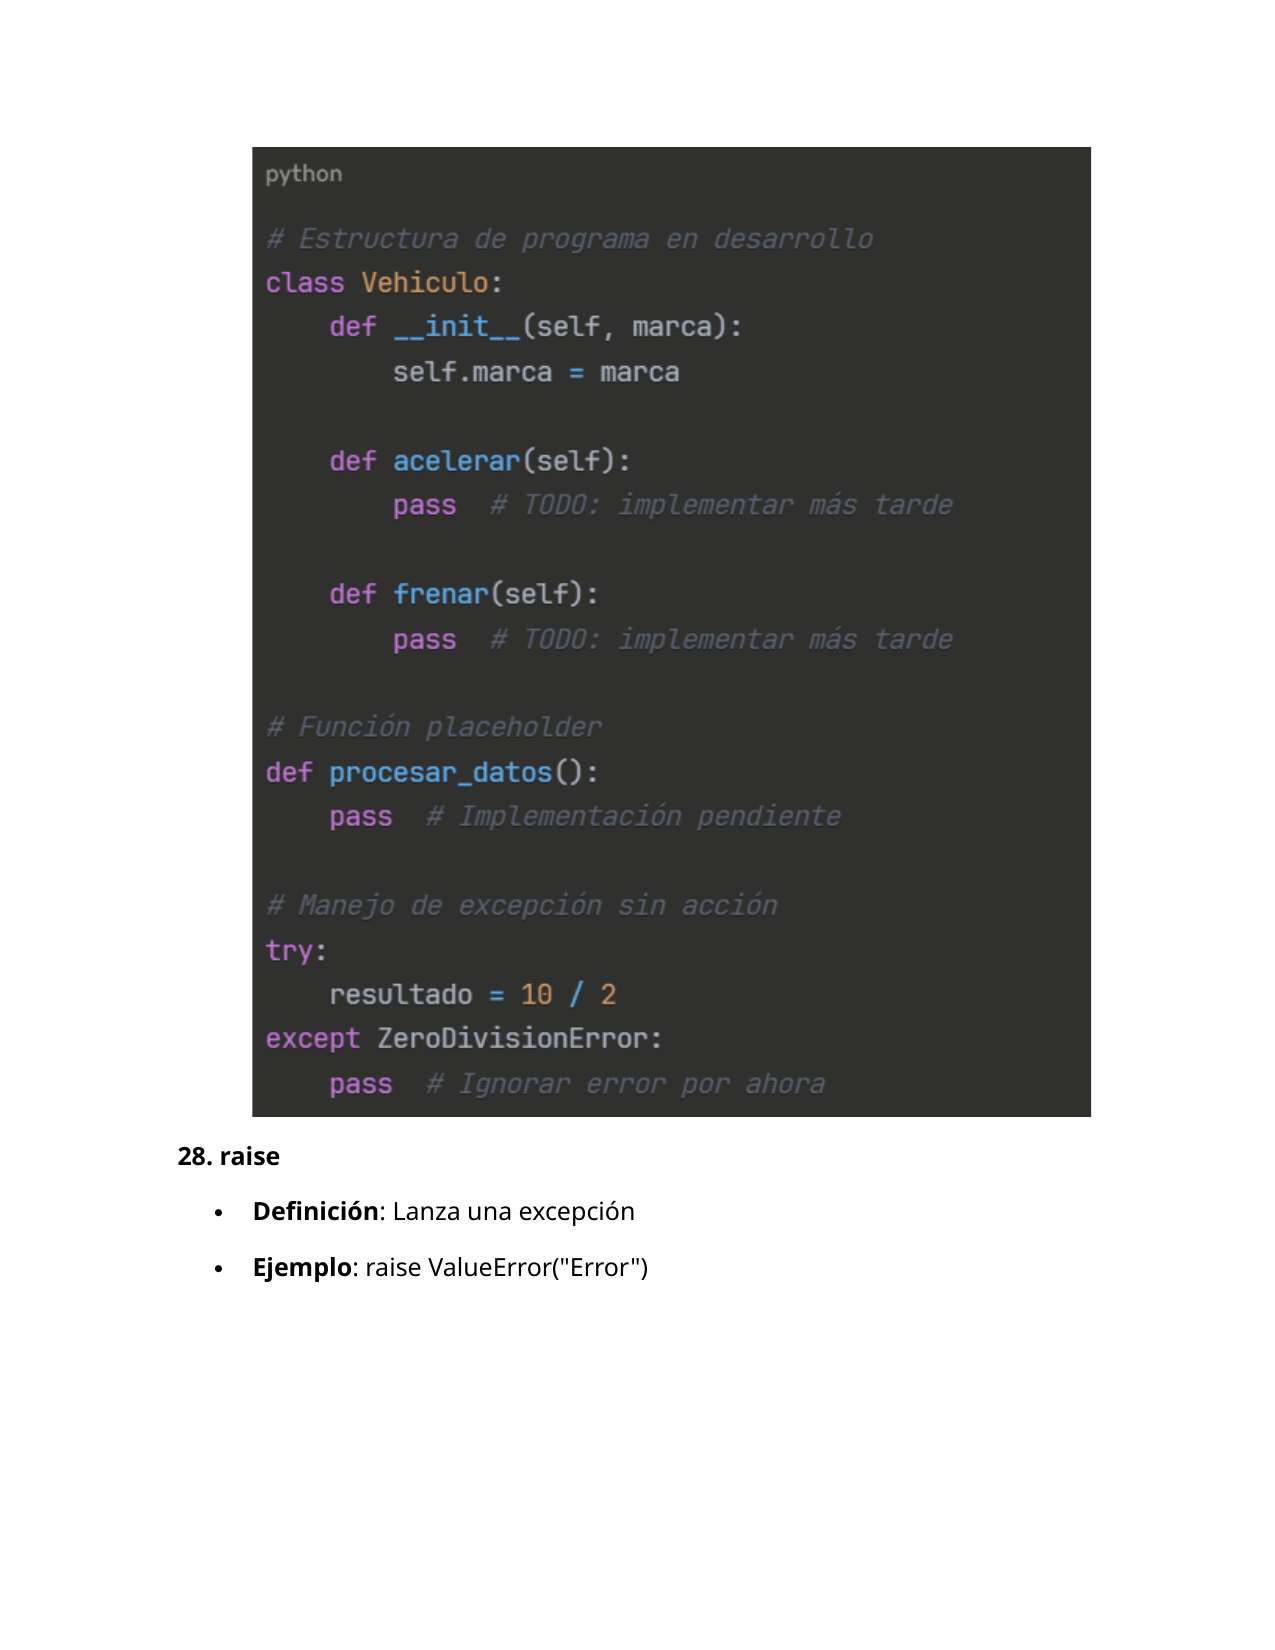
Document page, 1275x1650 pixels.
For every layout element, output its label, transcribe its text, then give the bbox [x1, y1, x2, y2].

text 28. raise [177, 1138, 1098, 1172]
picture [252, 147, 1092, 1117]
list Ejemplo: raise ValueError("Error") [215, 1250, 1098, 1284]
list Definición: Lanza una excepción [215, 1194, 1098, 1228]
